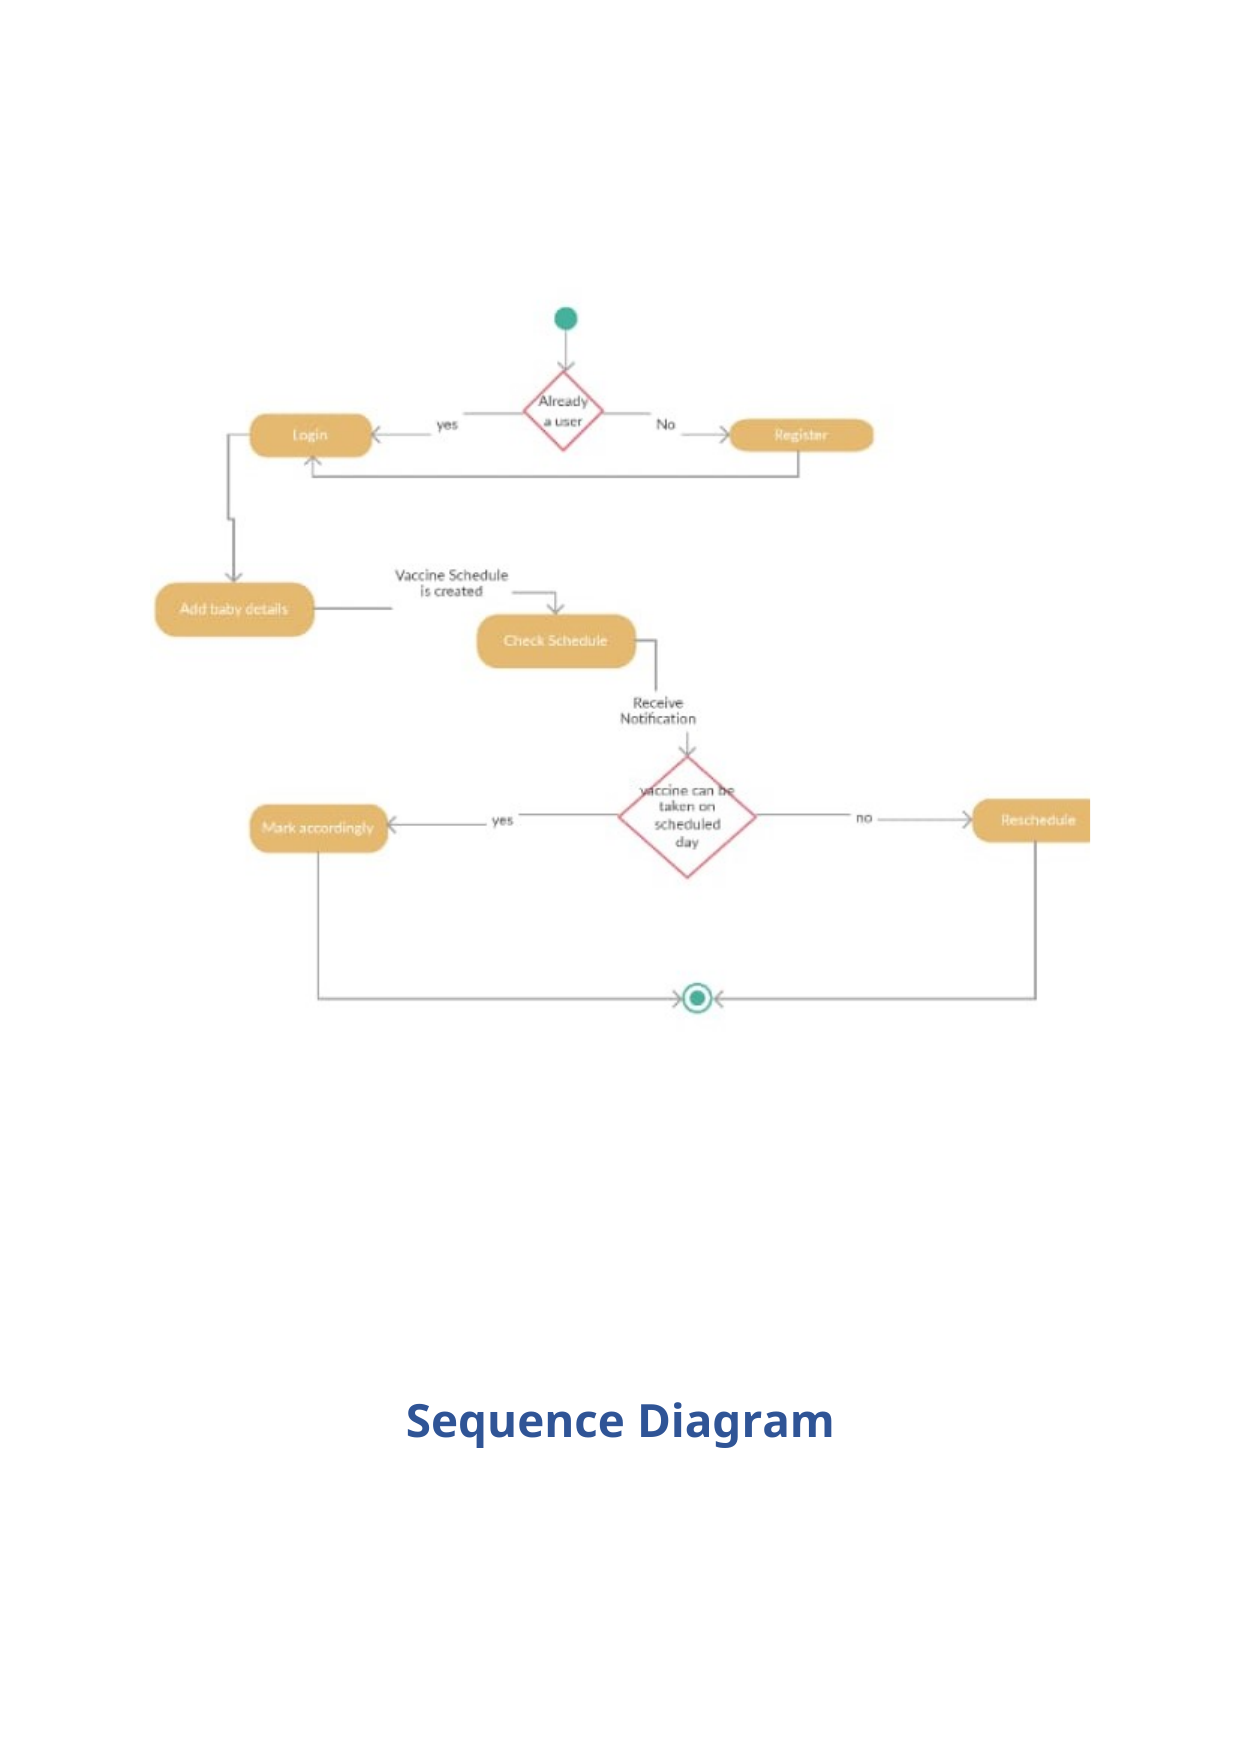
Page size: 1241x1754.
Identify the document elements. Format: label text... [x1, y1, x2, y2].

picture [150, 180, 1091, 1175]
subtitle Sequence Diagram [150, 1389, 1090, 1451]
